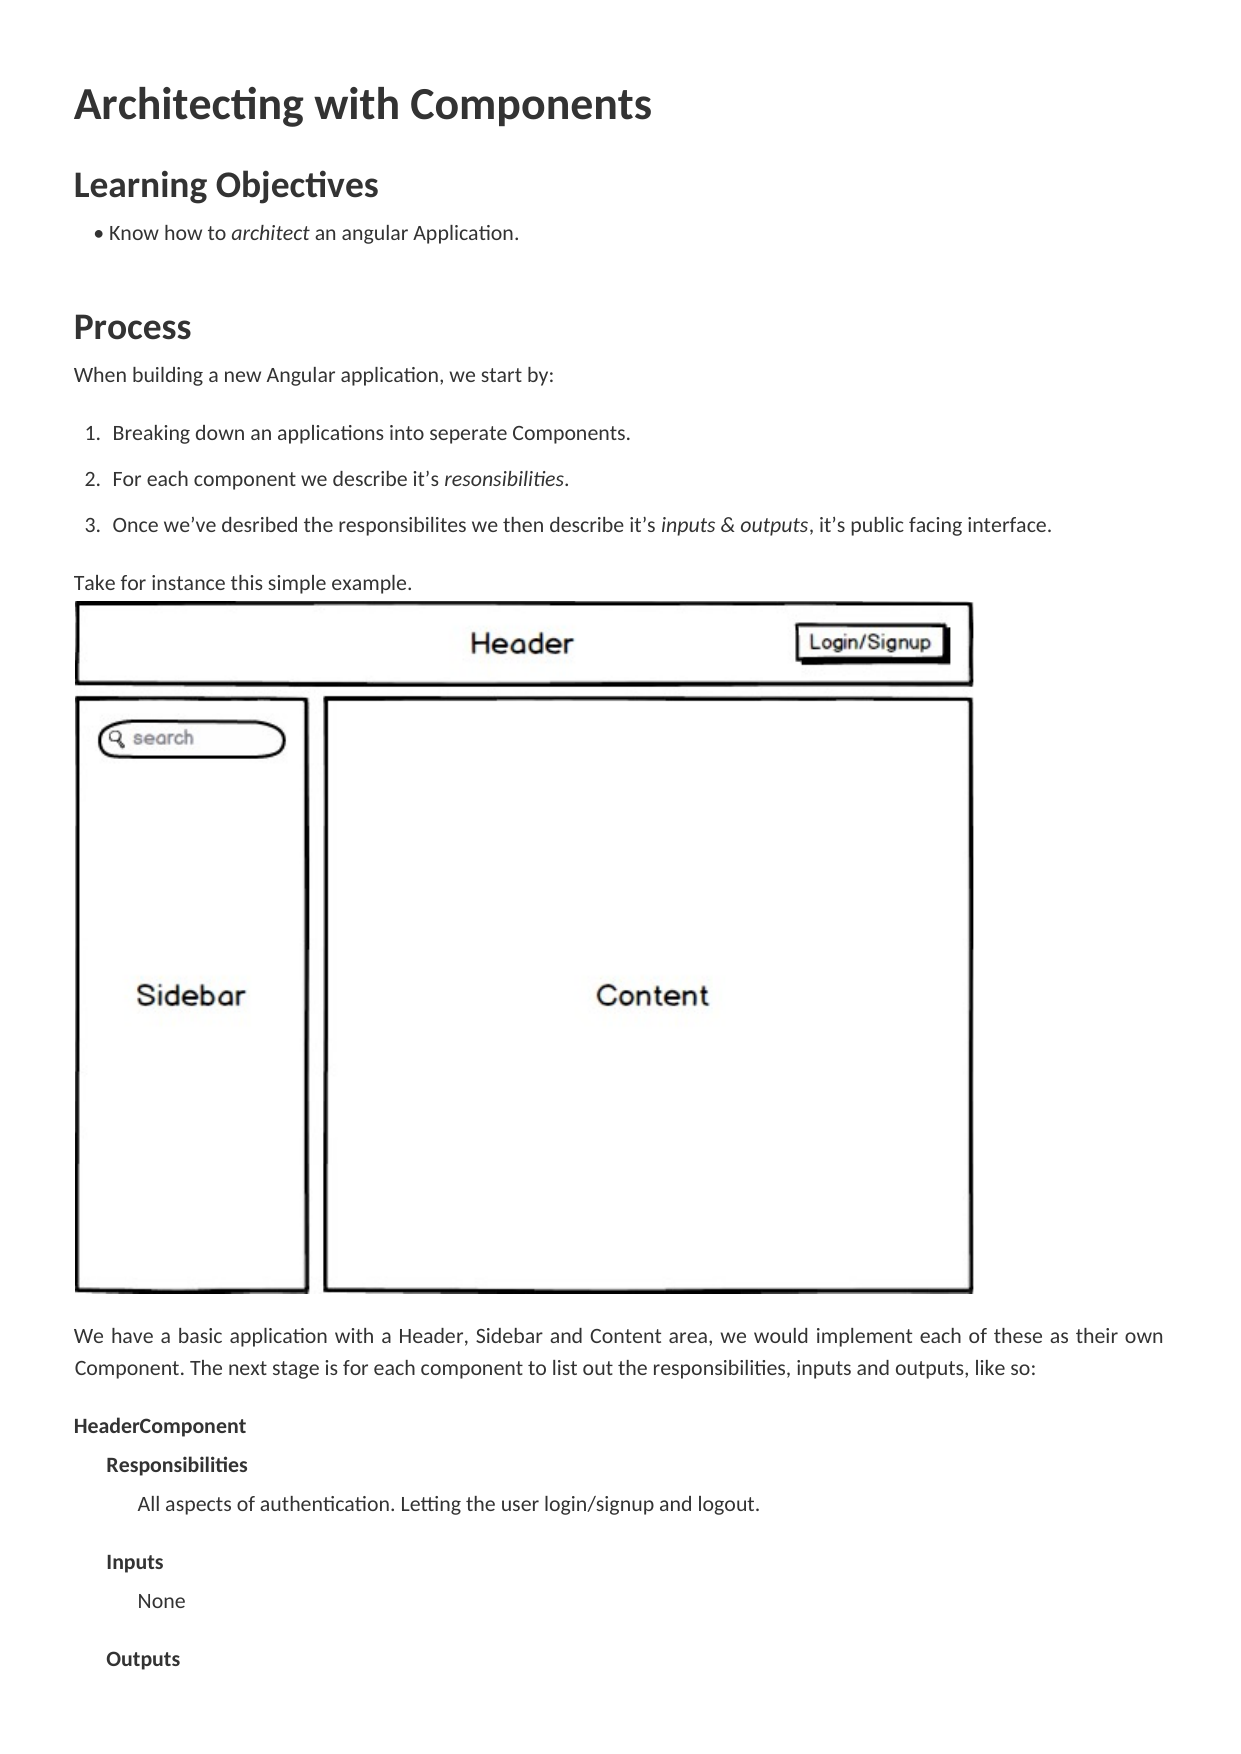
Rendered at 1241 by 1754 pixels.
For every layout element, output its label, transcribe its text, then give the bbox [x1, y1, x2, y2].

list Breaking down an applications into seperate Components. [84, 419, 1165, 446]
list Once we’ve desribed the responsibilites we then describe it’s inputs & outputs, it’s public facing interface. [84, 511, 1165, 538]
text HeaderComponent [73, 1412, 1165, 1439]
text Take for instance this simple example. [73, 569, 1165, 596]
text Outputs [106, 1645, 1165, 1672]
text We have a basic application with a Header, Sidebar and Content area, we would implement each of these as their own Component. The next stage is for each component to list out the responsibilities, inputs and outputs, like so: [73, 1322, 1165, 1381]
picture [75, 601, 974, 1294]
text • Know how to architect an angular Application. [93, 219, 1165, 246]
subtitle Architecting with Components [73, 75, 1165, 131]
text When building a new Angular application, we start by: [73, 362, 1165, 388]
list For each component we describe it’s resonsibilities. [84, 465, 1165, 492]
text None [137, 1587, 1165, 1614]
text Responsibilities [106, 1451, 1165, 1478]
text Learning Objectives [73, 161, 1165, 206]
text Process [73, 303, 1165, 349]
text All aspects of authentication. Letting the user login/signup and logout. [137, 1490, 1165, 1517]
text Inputs [106, 1548, 1165, 1575]
